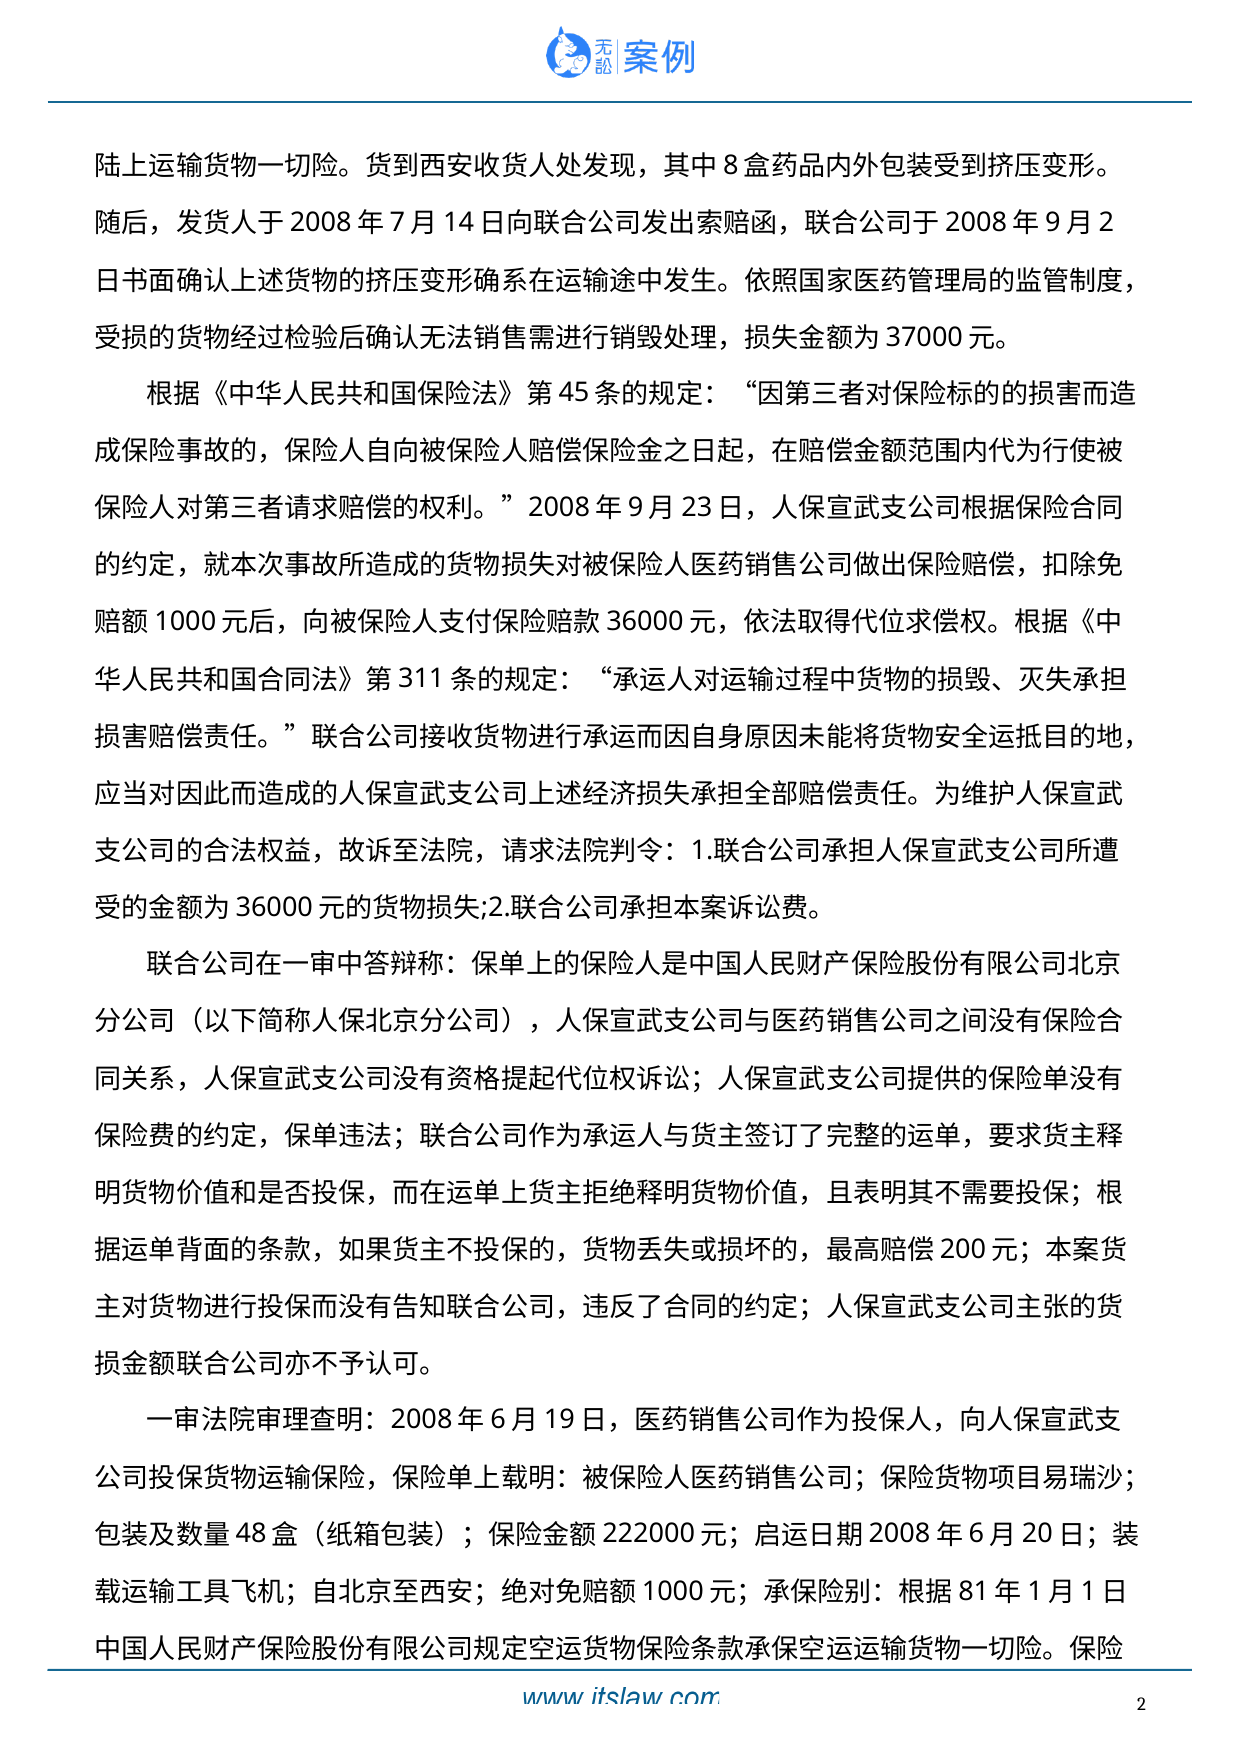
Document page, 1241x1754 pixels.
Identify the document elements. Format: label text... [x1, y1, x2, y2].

text 根据《中华人民共和国保险法》第45条的规定：“因第三者对保险标的的损害而造成保险事故的，保险人自向被保险人赔偿保险金之日起，在赔偿金额范围内代为行使被保险人对第三者请求赔偿的权利。”2008年9月23日，人保宣武支公司根据保险合同的约定，就本次事故所造成的货物损失对被保险人医药销售公司做出保险赔偿，扣除免赔额1000元后，向被保险人支付保险赔款36000元，依法取得代位求偿权。根据《中华人民共和国合同法》第311条的规定：“承运人对运输过程中货物的损毁、灭失承担损害赔偿责任。”联合公司接收货物进行承运而因自身原因未能将货物安全运抵目的地，应当对因此而造成的人保宣武支公司上述经济损失承担全部赔偿责任。为维护人保宣武支公司的合法权益，故诉至法院，请求法院判令：1.联合公司承担人保宣武支公司所遭受的金额为36000元的货物损失;2.联合公司承担本案诉讼费。 [94, 369, 1146, 928]
text 联合公司在一审中答辩称：保单上的保险人是中国人民财产保险股份有限公司北京分公司（以下简称人保北京分公司），人保宣武支公司与医药销售公司之间没有保险合同关系，人保宣武支公司没有资格提起代位权诉讼；人保宣武支公司提供的保险单没有保险费的约定，保单违法；联合公司作为承运人与货主签订了完整的运单，要求货主释明货物价值和是否投保，而在运单上货主拒绝释明货物价值，且表明其不需要投保；根据运单背面的条款，如果货主不投保的，货物丢失或损坏的，最高赔偿200元；本案货主对货物进行投保而没有告知联合公司，违反了合同的约定；人保宣武支公司主张的货损金额联合公司亦不予认可。 [94, 940, 1146, 1384]
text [94, 1396, 1146, 1669]
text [94, 85, 1146, 357]
picture [523, 1687, 720, 1704]
picture [546, 26, 694, 78]
